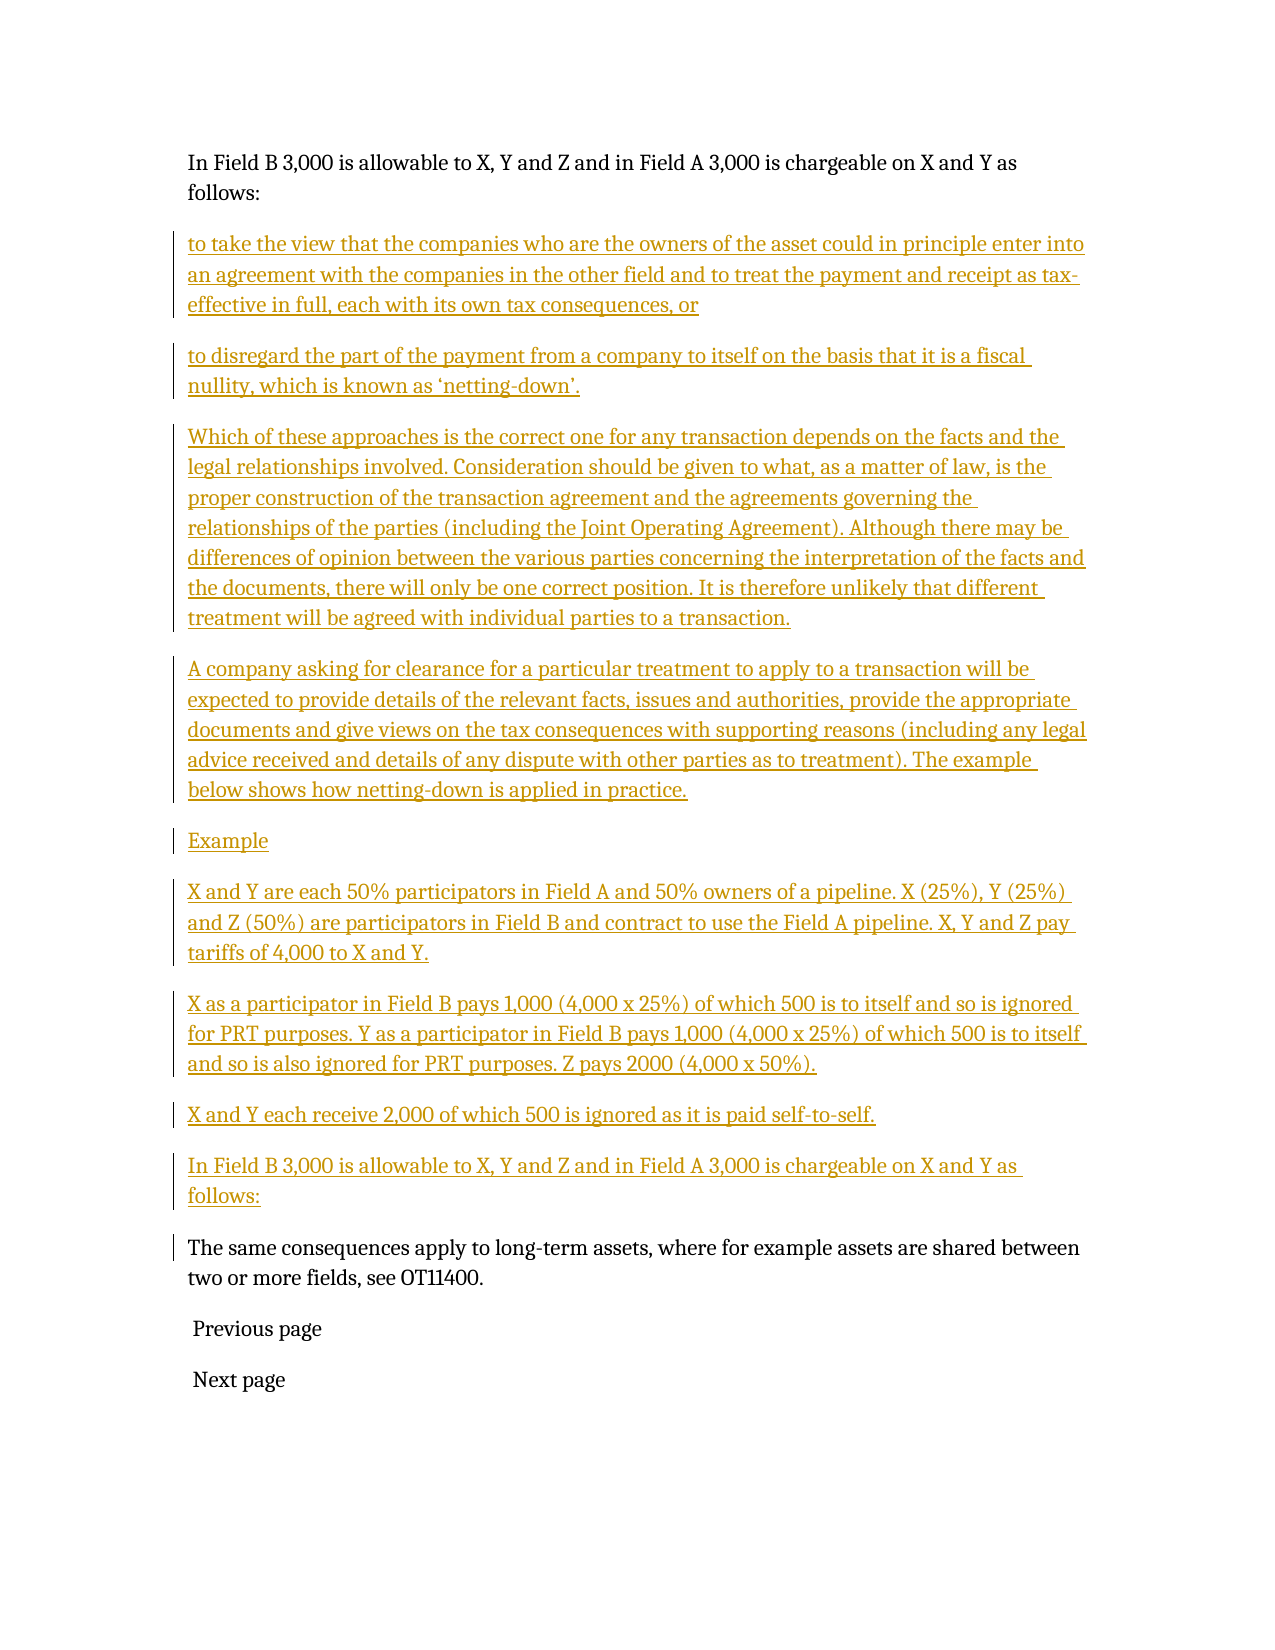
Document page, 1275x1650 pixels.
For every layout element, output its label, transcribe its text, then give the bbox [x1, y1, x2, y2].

text The same consequences apply to long-term assets, where for example assets are shared between two or more fields, see OT11400. [187, 1234, 1087, 1291]
text Previous page [187, 1316, 1087, 1342]
text Next page [187, 1367, 1087, 1393]
text In Field B 3,000 is allowable to X, Y and Z and in Field A 3,000 is chargeable on X and Y as follows: [187, 150, 1087, 207]
